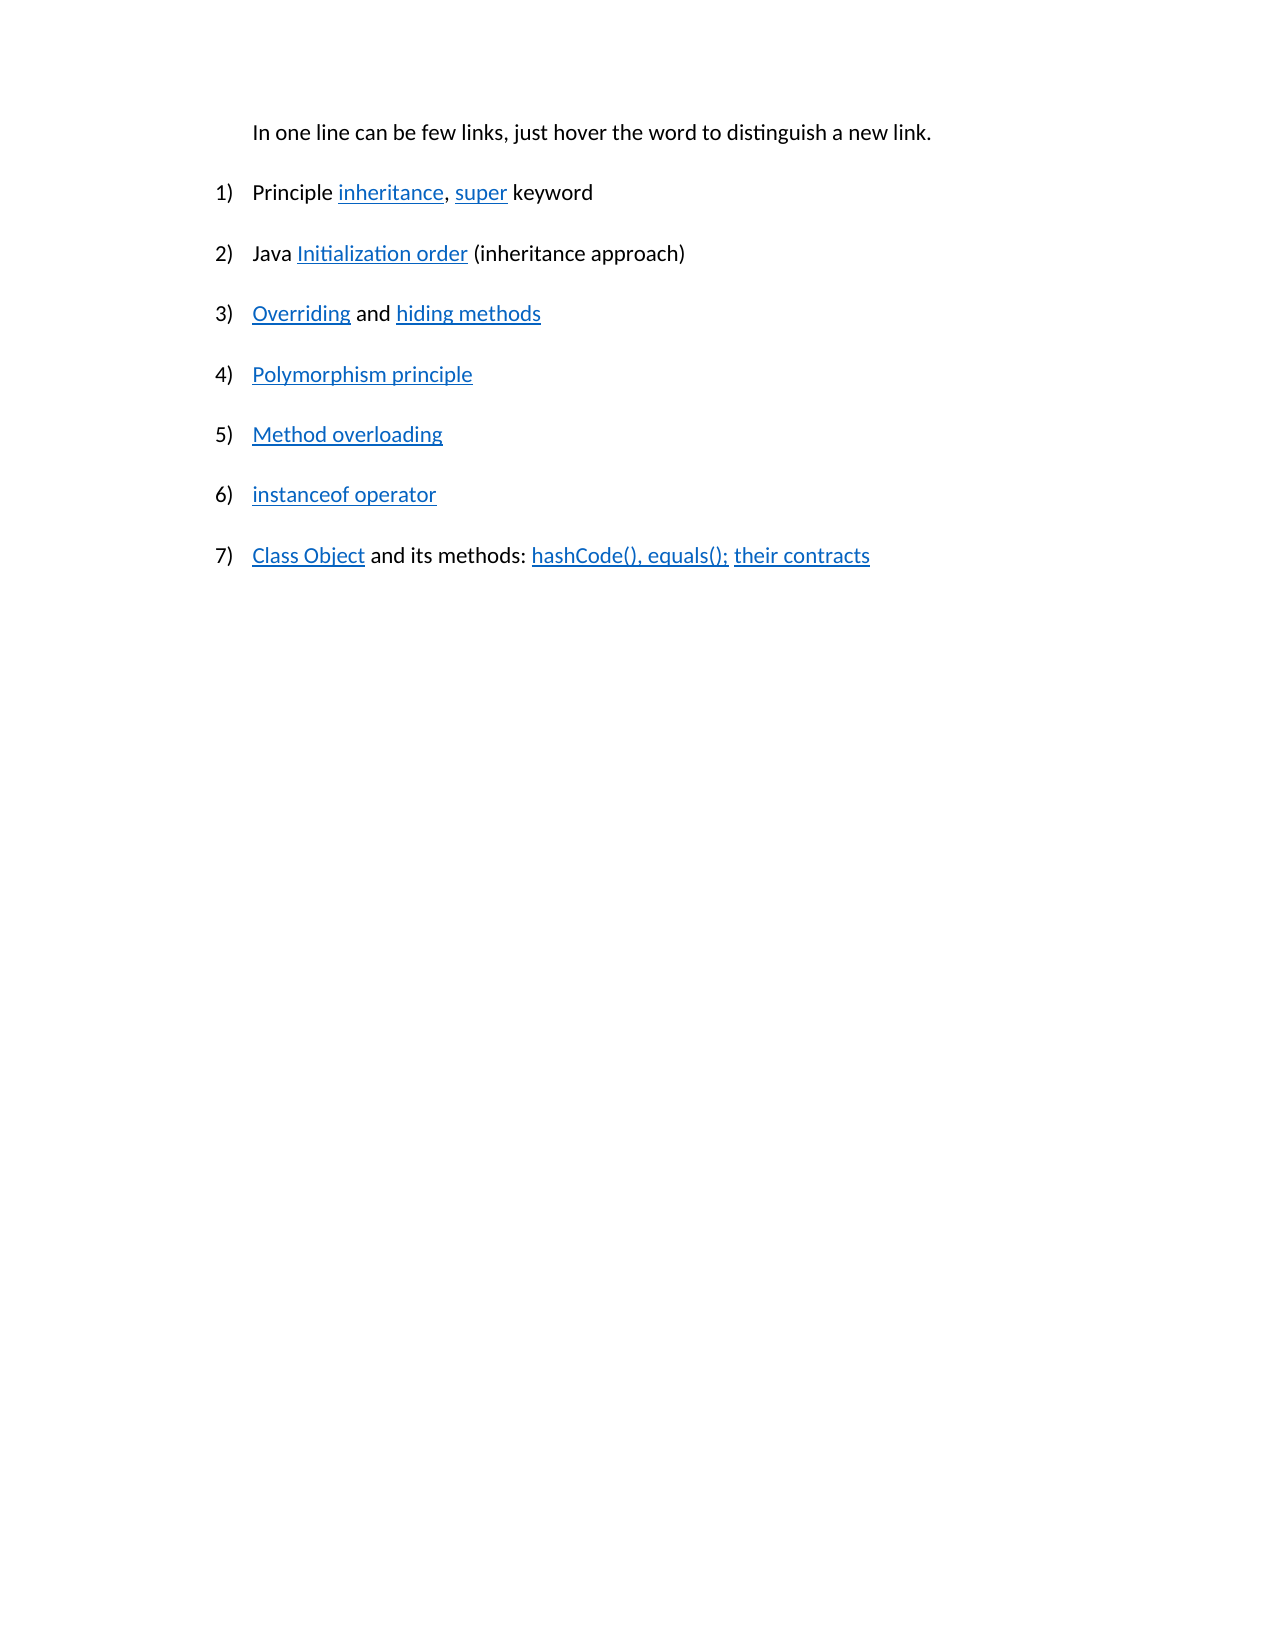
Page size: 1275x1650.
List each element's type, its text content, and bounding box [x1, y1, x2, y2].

list Polymorphism principle [215, 360, 1186, 418]
list Method overloading [215, 420, 1186, 478]
list Overriding and hiding methods [215, 299, 1186, 358]
list Principle inheritance, super keyword [215, 178, 1186, 237]
list In one line can be few links, just hover the word to distinguish a new link. [252, 118, 1186, 146]
list instanceof operator [215, 481, 1186, 539]
list Class Object and its methods: hashCode(), equals(); their contracts [215, 541, 1186, 569]
list Java Initialization order (inheritance approach) [215, 239, 1186, 297]
